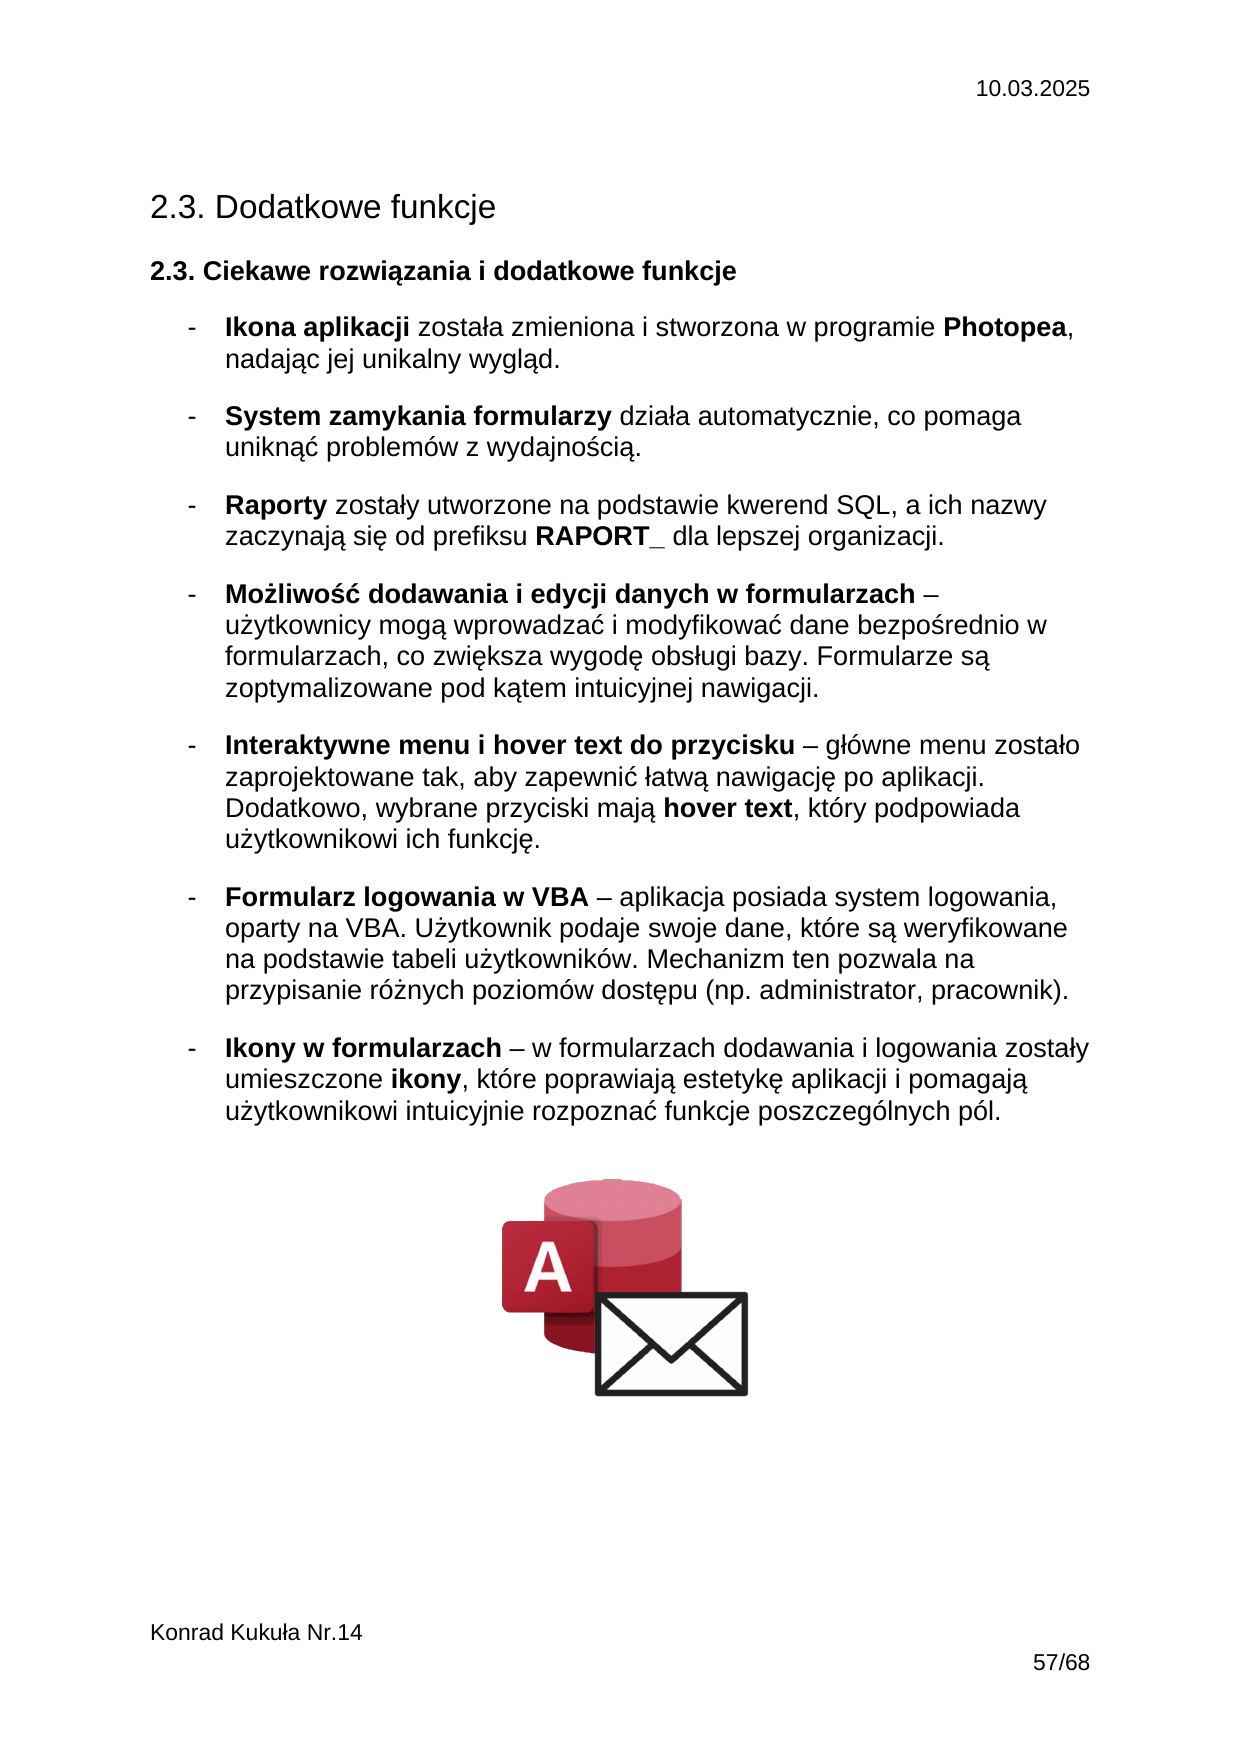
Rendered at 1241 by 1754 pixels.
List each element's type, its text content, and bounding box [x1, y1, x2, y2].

list System zamykania formularzy działa automatycznie, co pomaga uniknąć problemów z wydajnością. [187, 400, 1090, 489]
list Interaktywne menu i hover text do przycisku – główne menu zostało zaprojektowane tak, aby zapewnić łatwą nawigację po aplikacji. Dodatkowo, wybrane przyciski mają hover text, który podpowiada użytkownikowi ich funkcję. [187, 729, 1090, 881]
list Ikony w formularzach – w formularzach dodawania i logowania zostały umieszczone ikony, które poprawiają estetykę aplikacji i pomagają użytkownikowi intuicyjnie rozpoznać funkcje poszczególnych pól. [187, 1032, 1090, 1126]
list Raporty zostały utworzone na podstawie kwerend SQL, a ich nazwy zaczynają się od prefiksu RAPORT_ dla lepszej organizacji. [187, 489, 1090, 578]
list Możliwość dodawania i edycji danych w formularzach – użytkownicy mogą wprowadzać i modyfikować dane bezpośrednio w formularzach, co zwiększa wygodę obsługi bazy. Formularze są zoptymalizowane pod kątem intuicyjnej nawigacji. [187, 578, 1090, 729]
list Formularz logowania w VBA – aplikacja posiada system logowania, oparty na VBA. Użytkownik podaje swoje dane, które są weryfikowane na podstawie tabeli użytkowników. Mechanizm ten pozwala na przypisanie różnych poziomów dostępu (np. administrator, pracownik). [187, 881, 1090, 1032]
subtitle 2.3. Ciekawe rozwiązania i dodatkowe funkcje [150, 255, 1090, 286]
subtitle 2.3. Dodatkowe funkcje [150, 187, 1090, 226]
picture [479, 1150, 762, 1433]
list Ikona aplikacji została zmieniona i stworzona w programie Photopea, nadając jej unikalny wygląd. [187, 311, 1090, 400]
